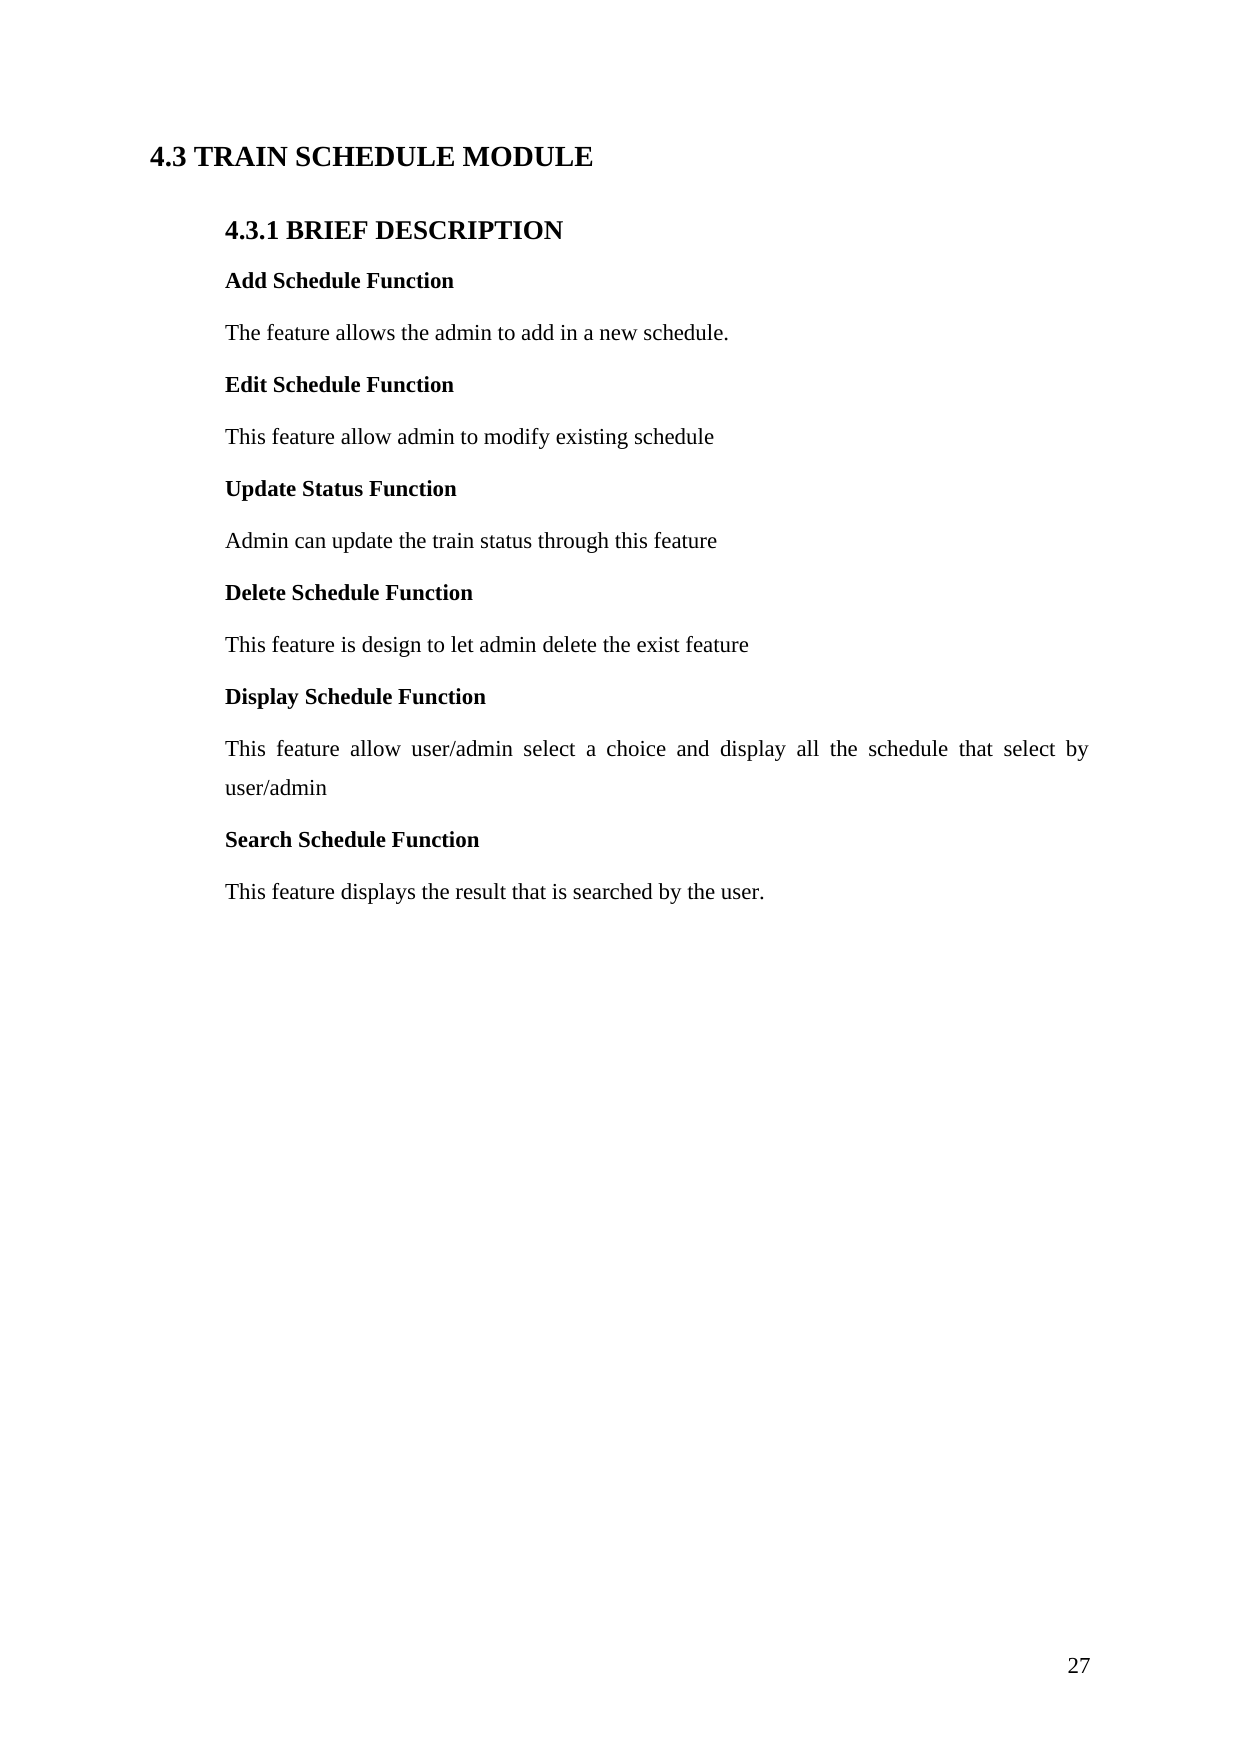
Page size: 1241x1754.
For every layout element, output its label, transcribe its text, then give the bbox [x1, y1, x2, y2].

text Admin can update the train status through this feature [225, 527, 1090, 553]
text This feature displays the result that is searched by the user. [225, 878, 1090, 905]
subtitle 4.3 TRAIN SCHEDULE MODULE [150, 139, 1090, 172]
subtitle 4.3.1 BRIEF DESCRIPTION [225, 214, 1090, 245]
text This feature allow admin to modify existing schedule [225, 423, 1090, 449]
text This feature allow user/admin select a choice and display all the schedule that select by user/admin [225, 735, 1090, 801]
subtitle Edit Schedule Function [225, 371, 1090, 397]
text This feature is design to let admin delete the exist feature [225, 631, 1090, 657]
subtitle Add Schedule Function [225, 267, 1090, 293]
subtitle Search Schedule Function [225, 826, 1090, 853]
subtitle Display Schedule Function [225, 683, 1090, 709]
subtitle Update Status Function [225, 475, 1090, 501]
subtitle Delete Schedule Function [225, 579, 1090, 605]
text The feature allows the admin to add in a new schedule. [225, 319, 1090, 345]
